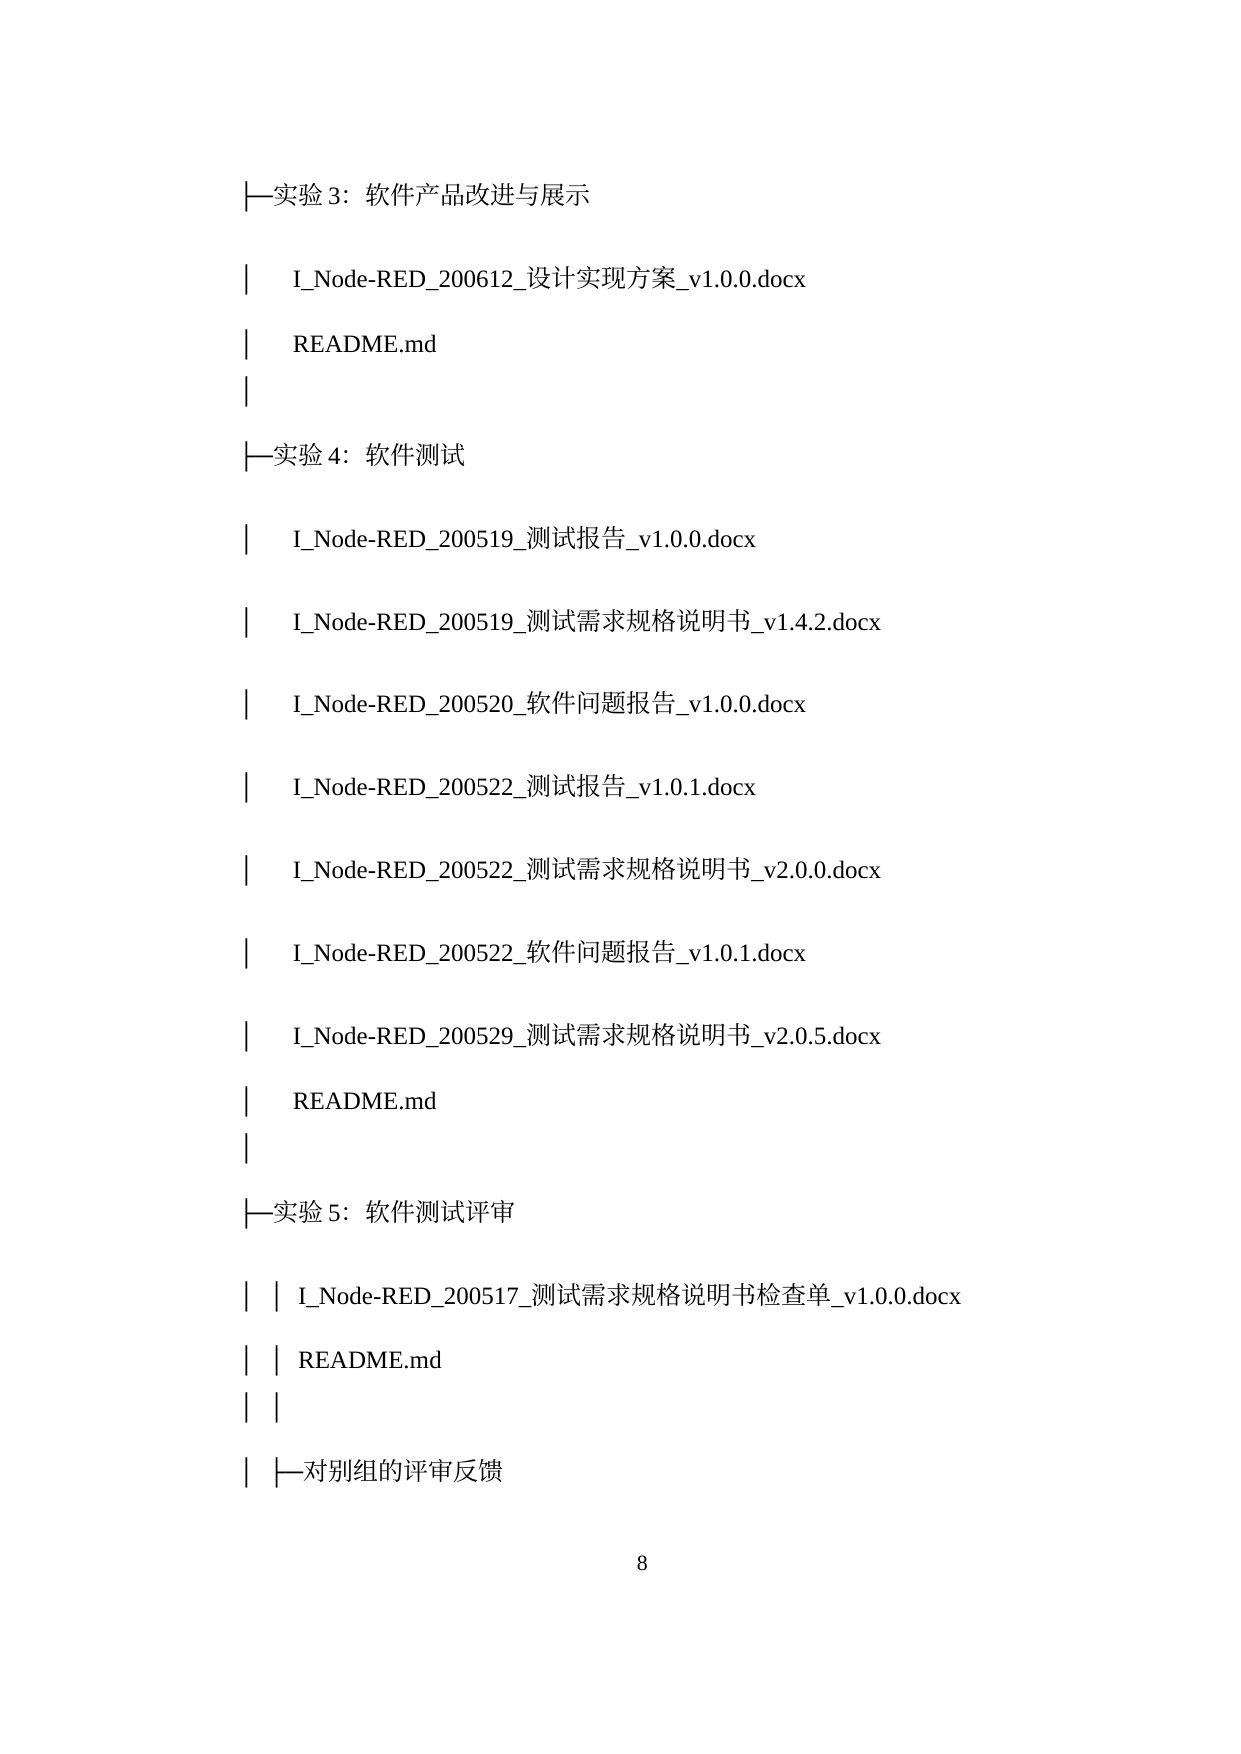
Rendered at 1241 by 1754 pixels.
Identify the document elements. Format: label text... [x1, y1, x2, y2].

text │ I_Node-RED_200520_软件问题报告_v1.0.0.docx [187, 669, 1053, 734]
text │ I_Node-RED_200529_测试需求规格说明书_v2.0.5.docx [187, 1001, 1053, 1066]
text │ README.md [187, 1084, 1053, 1117]
text │ I_Node-RED_200522_软件问题报告_v1.0.1.docx [187, 918, 1053, 983]
text │ README.md [187, 327, 1053, 359]
text │ I_Node-RED_200612_设计实现方案_v1.0.0.docx [187, 244, 1053, 309]
text │ I_Node-RED_200519_测试需求规格说明书_v1.4.2.docx [187, 587, 1053, 652]
text │ [187, 1131, 1053, 1163]
text ├─实验3：软件产品改进与展示 [187, 161, 1053, 226]
text │ ├─对别组的评审反馈 [187, 1437, 1053, 1502]
text │ I_Node-RED_200522_测试需求规格说明书_v2.0.0.docx [187, 835, 1053, 900]
text │ [187, 374, 1053, 406]
text ├─实验4：软件测试 [187, 421, 1053, 486]
text │ │ README.md [187, 1344, 1053, 1376]
text │ │ [187, 1391, 1053, 1423]
text │ │ I_Node-RED_200517_测试需求规格说明书检查单_v1.0.0.docx [187, 1261, 1053, 1326]
text ├─实验5：软件测试评审 [187, 1178, 1053, 1243]
text │ I_Node-RED_200522_测试报告_v1.0.1.docx [187, 752, 1053, 817]
text │ I_Node-RED_200519_测试报告_v1.0.0.docx [187, 504, 1053, 569]
